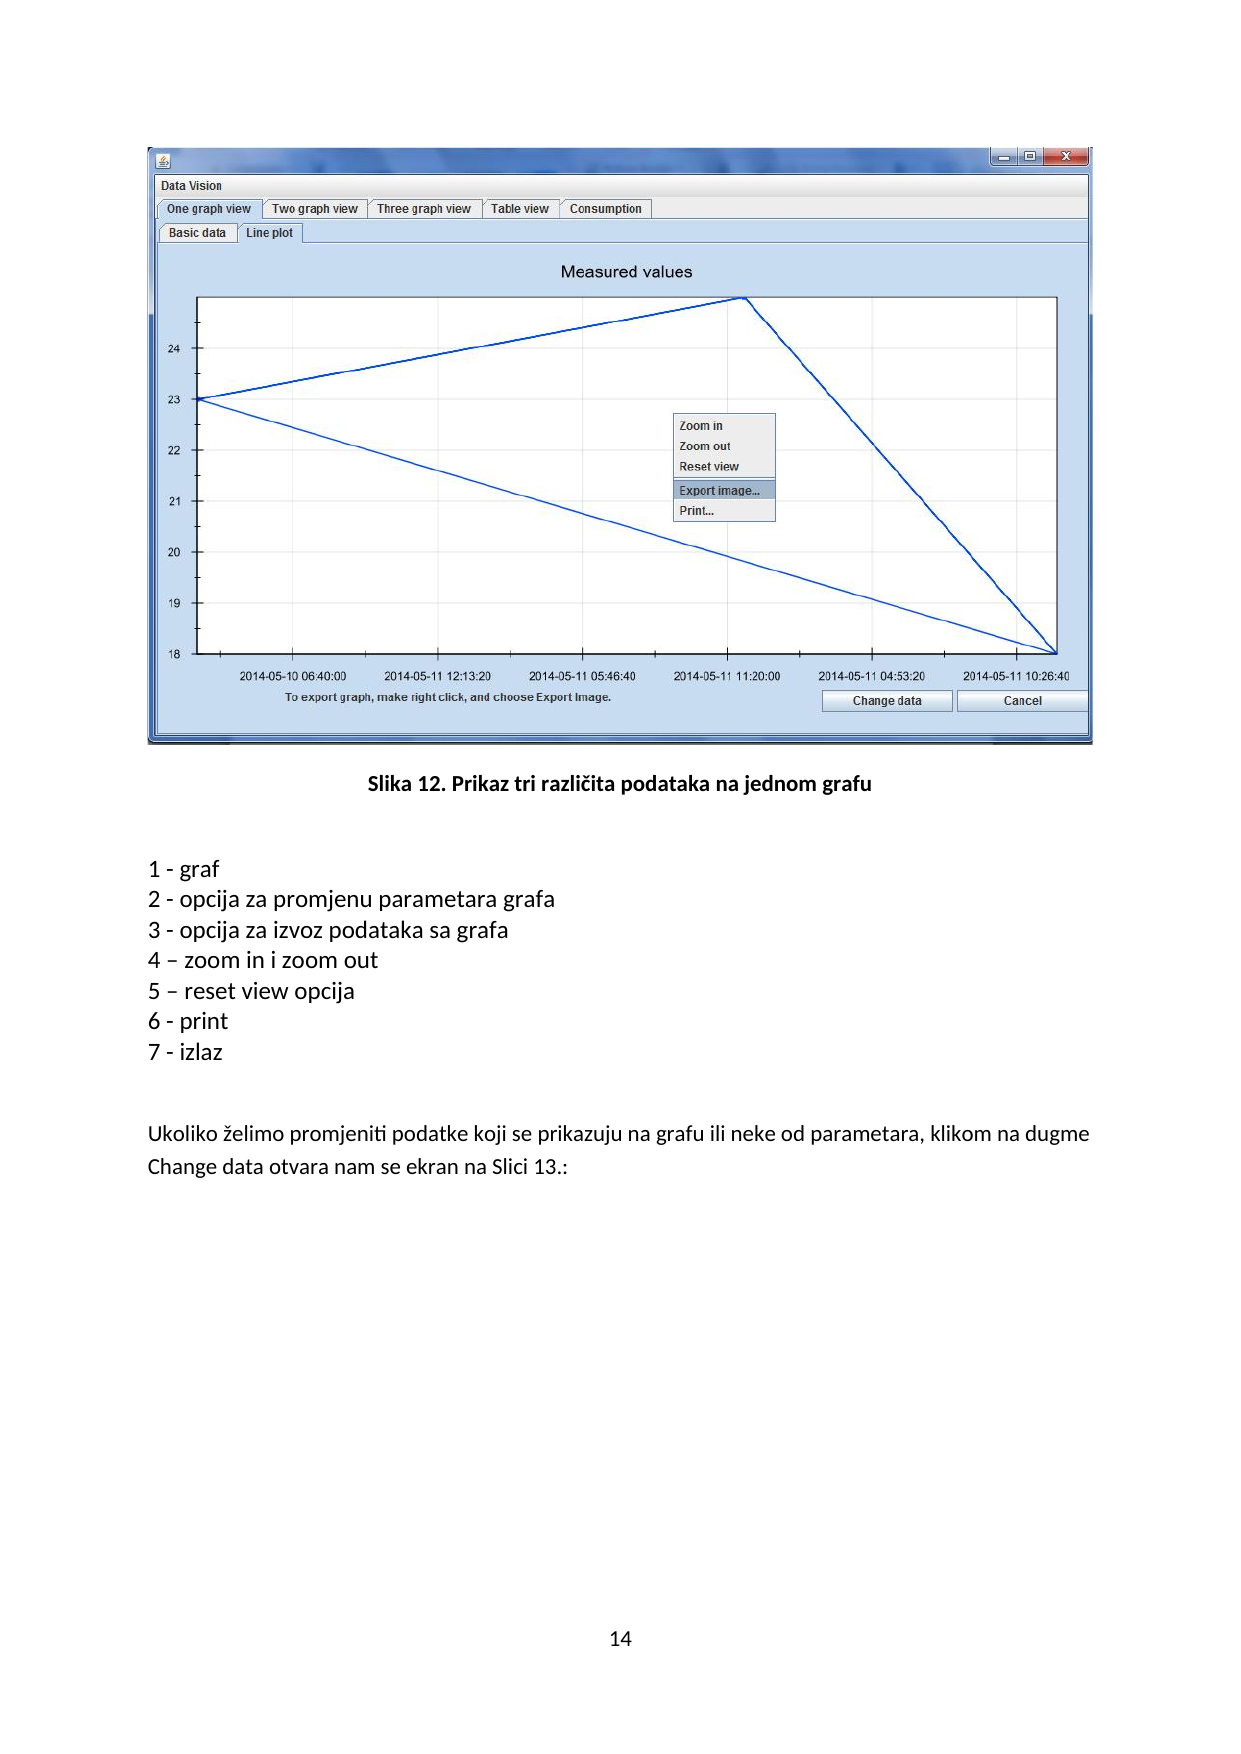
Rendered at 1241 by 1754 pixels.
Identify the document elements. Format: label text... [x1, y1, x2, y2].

text 3 - opcija za izvoz podataka sa grafa [148, 914, 1093, 944]
text 1 - graf [148, 853, 1093, 883]
text 5 – reset view opcija [148, 975, 1093, 1006]
text Slika 12. Prikaz tri različita podataka na jednom grafu [148, 769, 1093, 797]
text 7 - izlaz [148, 1036, 1093, 1067]
text 4 – zoom in i zoom out [148, 944, 1093, 975]
text Ukoliko želimo promjeniti podatke koji se prikazuju na grafu ili neke od parametara, klikom na dugme Change data otvara nam se ekran na Slici 13.: [148, 1119, 1093, 1180]
text 2 - opcija za promjenu parametara grafa [148, 883, 1093, 914]
picture [147, 147, 1093, 745]
text 6 - print [148, 1006, 1093, 1036]
